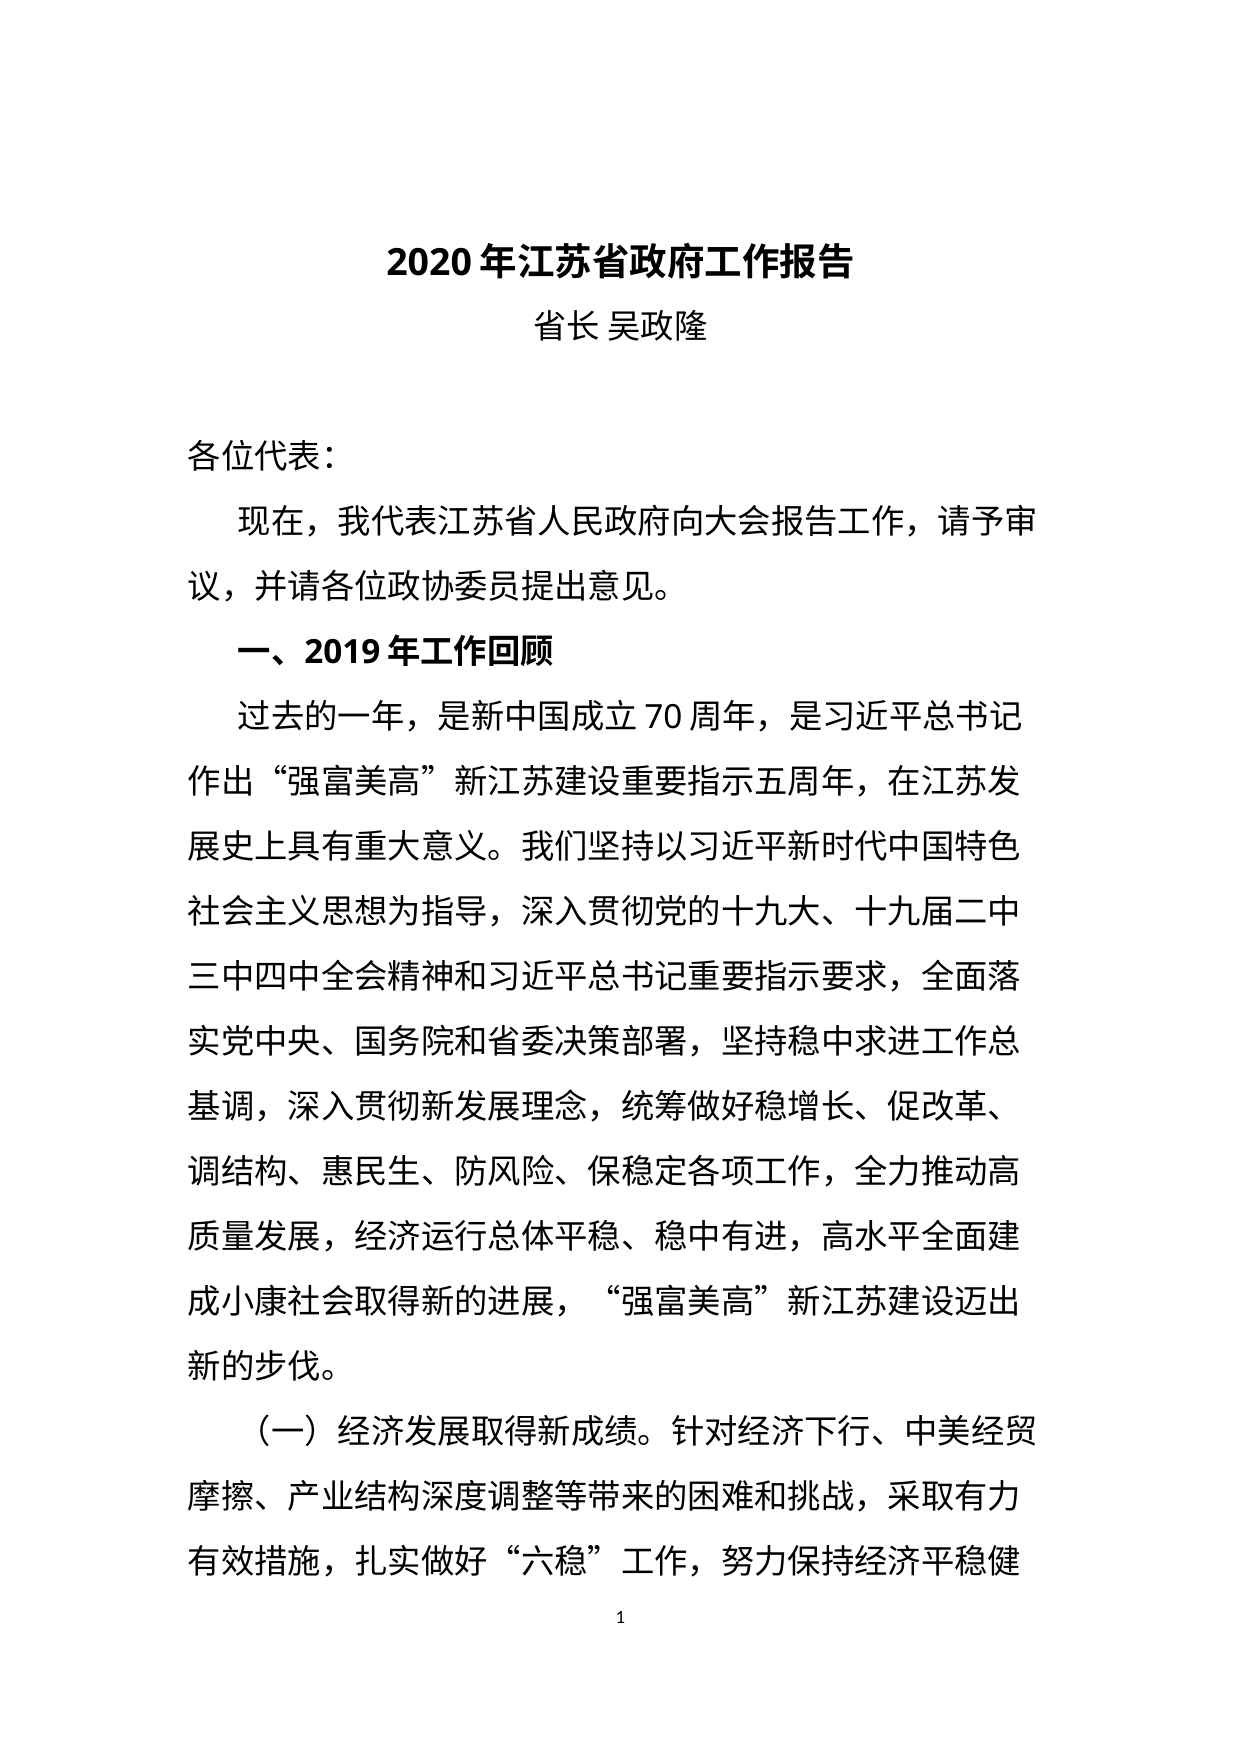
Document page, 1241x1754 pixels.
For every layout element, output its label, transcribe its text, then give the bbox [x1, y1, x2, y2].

text 过去的一年，是新中国成立70周年，是习近平总书记作出“强富美高”新江苏建设重要指示五周年，在江苏发展史上具有重大意义。我们坚持以习近平新时代中国特色社会主义思想为指导，深入贯彻党的十九大、十九届二中三中四中全会精神和习近平总书记重要指示要求，全面落实党中央、国务院和省委决策部署，坚持稳中求进工作总基调，深入贯彻新发展理念，统筹做好稳增长、促改革、调结构、惠民生、防风险、保稳定各项工作，全力推动高质量发展，经济运行总体平稳、稳中有进，高水平全面建成小康社会取得新的进展，“强富美高”新江苏建设迈出新的步伐。 [187, 682, 1053, 1397]
text 2020年江苏省政府工作报告 [187, 227, 1053, 292]
text 各位代表： [187, 422, 1053, 487]
text 一、2019年工作回顾 [187, 617, 1053, 682]
text 现在，我代表江苏省人民政府向大会报告工作，请予审议，并请各位政协委员提出意见。 [187, 487, 1053, 617]
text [187, 1397, 1053, 1592]
text 省长 吴政隆 [187, 292, 1053, 357]
